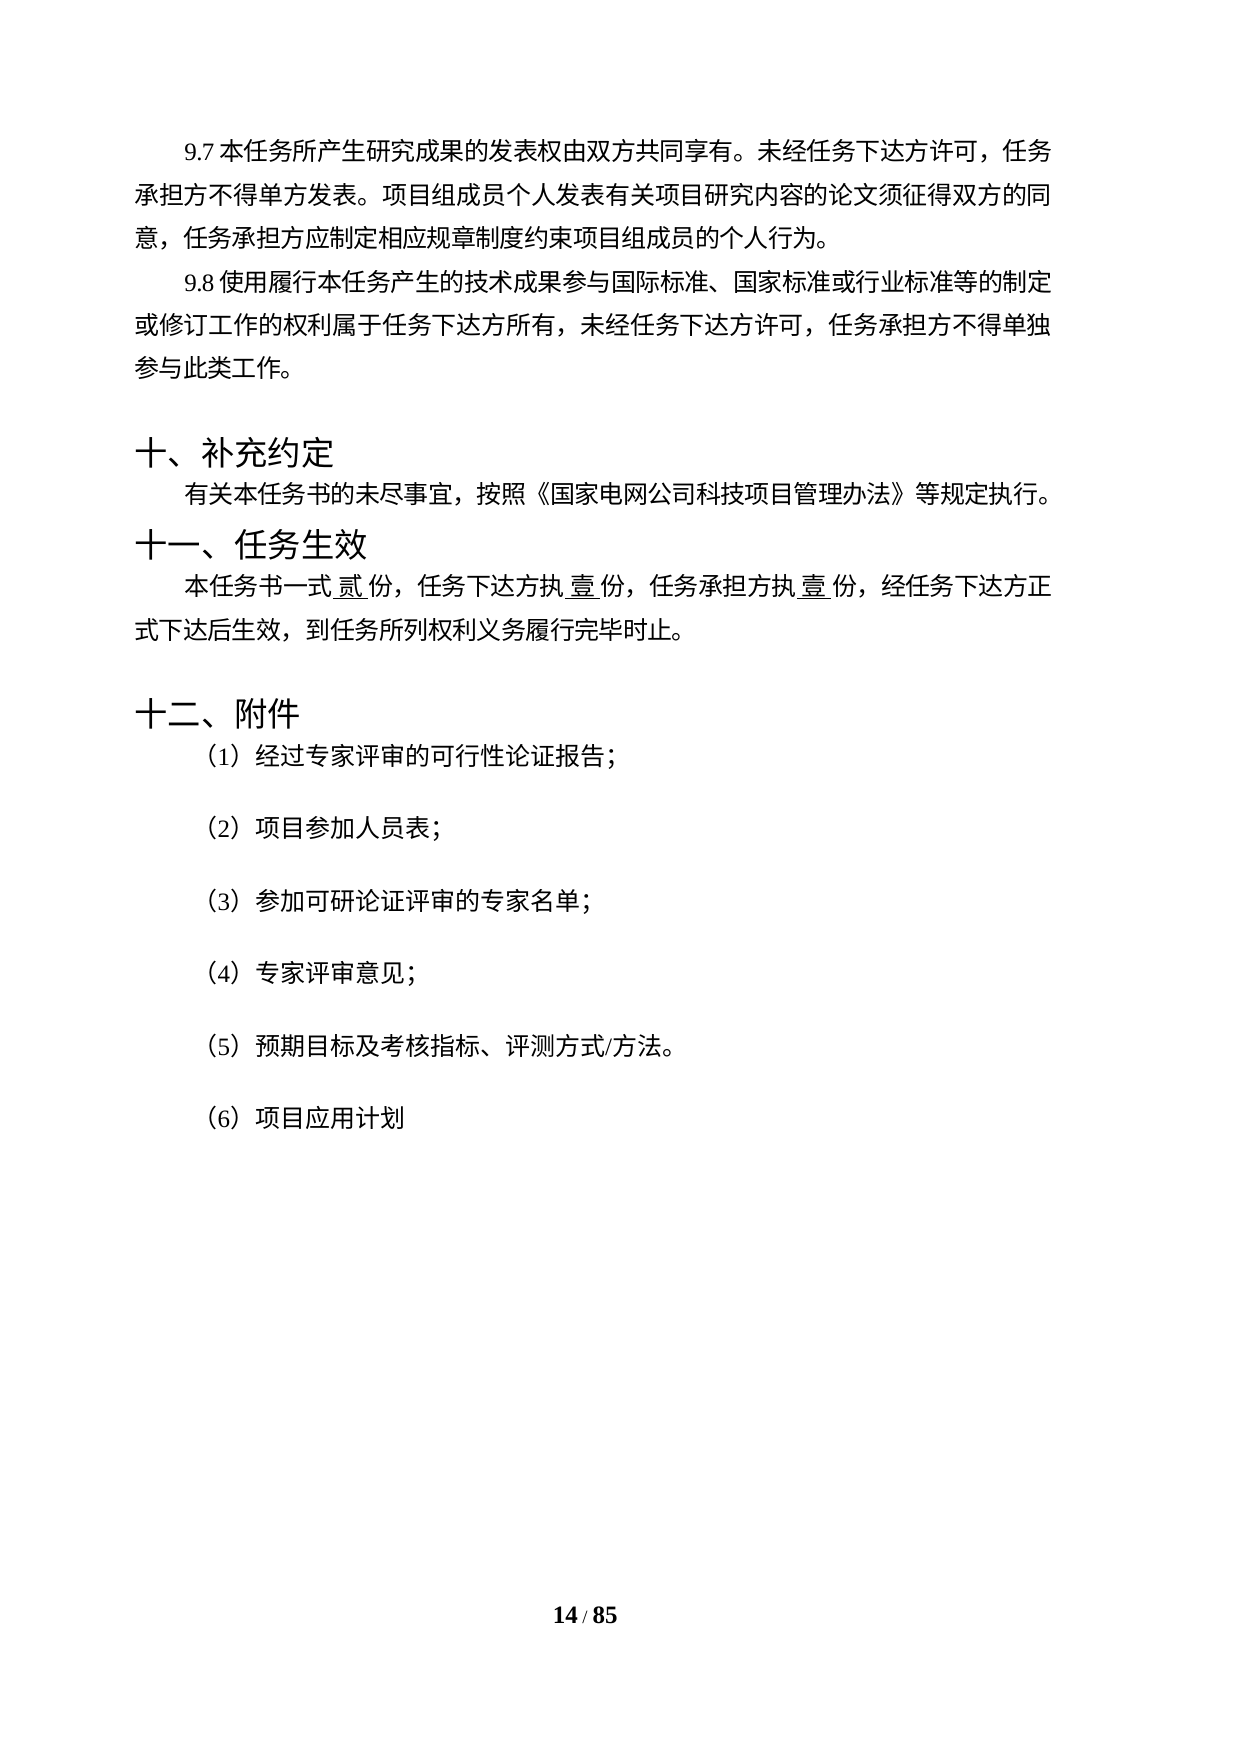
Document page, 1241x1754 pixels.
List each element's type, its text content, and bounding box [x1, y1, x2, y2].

text （2）项目参加人员表； [134, 809, 1053, 845]
text 十一、任务生效 [134, 518, 1053, 567]
text 9.8使用履行本任务产生的技术成果参与国际标准、国家标准或行业标准等的制定或修订工作的权利属于任务下达方所有，未经任务下达方许可，任务承担方不得单独参与此类工作。 [134, 262, 1053, 385]
text 9.7本任务所产生研究成果的发表权由双方共同享有。未经任务下达方许可，任务承担方不得单方发表。项目组成员个人发表有关项目研究内容的论文须征得双方的同意，任务承担方应制定相应规章制度约束项目组成员的个人行为。 [134, 132, 1053, 255]
text 十、补充约定 [134, 427, 1053, 475]
text （6）项目应用计划 [134, 1099, 1053, 1135]
text （5）预期目标及考核指标、评测方式/方法。 [134, 1026, 1053, 1062]
text 有关本任务书的未尽事宜，按照《国家电网公司科技项目管理办法》等规定执行。 [134, 475, 1053, 511]
text （3）参加可研论证评审的专家名单； [134, 881, 1053, 917]
text 十二、附件 [134, 688, 1053, 736]
text （4）专家评审意见； [134, 954, 1053, 990]
text 本任务书一式 贰 份，任务下达方执 壹 份，任务承担方执 壹 份，经任务下达方正式下达后生效，到任务所列权利义务履行完毕时止。 [134, 567, 1053, 646]
text （1）经过专家评审的可行性论证报告； [134, 736, 1053, 772]
